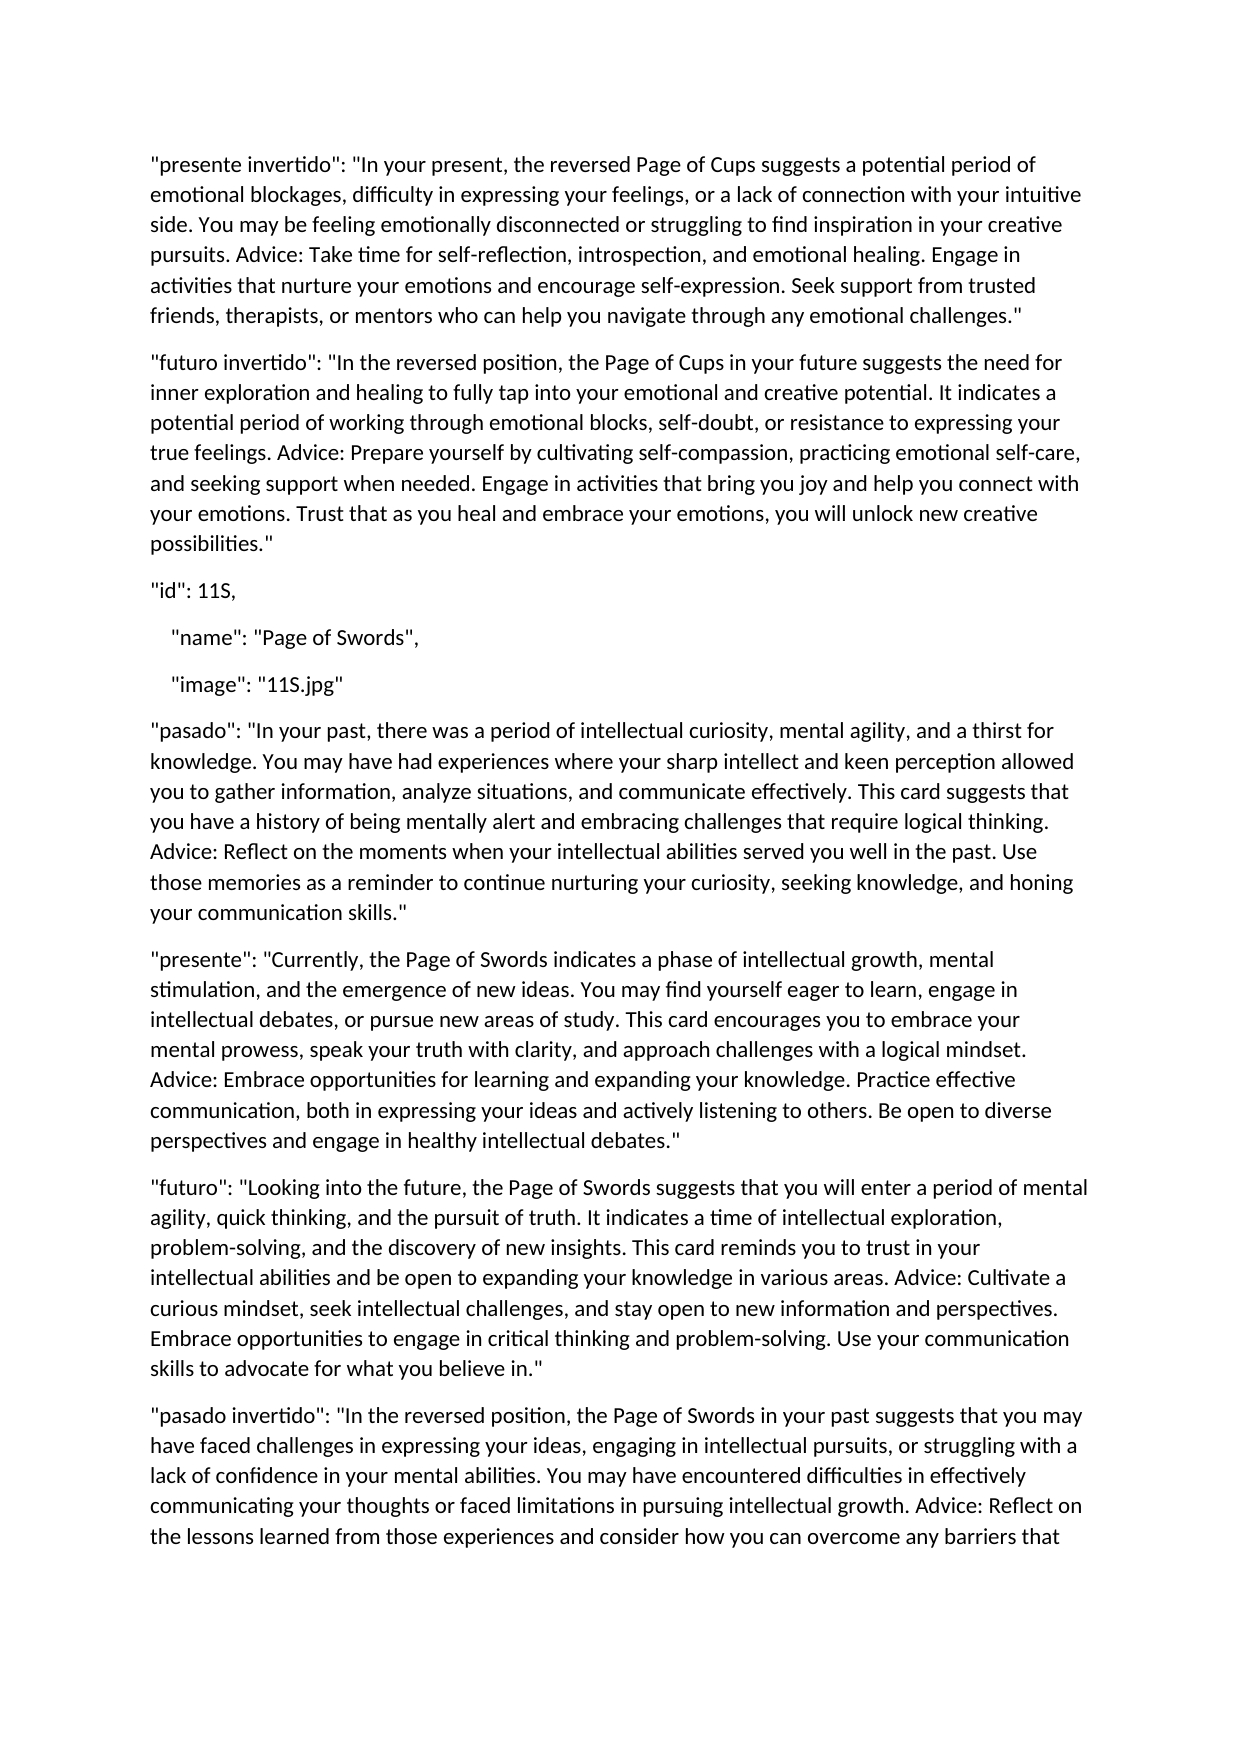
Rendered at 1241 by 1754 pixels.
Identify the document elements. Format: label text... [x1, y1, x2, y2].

text "presente": "Currently, the Page of Swords indicates a phase of intellectual growth, mental stimulation, and the emergence of new ideas. You may find yourself eager to learn, engage in intellectual debates, or pursue new areas of study. This card encourages you to embrace your mental prowess, speak your truth with clarity, and approach challenges with a logical mindset. Advice: Embrace opportunities for learning and expanding your knowledge. Practice effective communication, both in expressing your ideas and actively listening to others. Be open to diverse perspectives and engage in healthy intellectual debates." [150, 945, 1090, 1154]
text "id": 11S, [150, 576, 1090, 604]
text "image": "11S.jpg" [150, 670, 1090, 698]
text "pasado": "In your past, there was a period of intellectual curiosity, mental agility, and a thirst for knowledge. You may have had experiences where your sharp intellect and keen perception allowed you to gather information, analyze situations, and communicate effectively. This card suggests that you have a history of being mentally alert and embracing challenges that require logical thinking. Advice: Reflect on the moments when your intellectual abilities served you well in the past. Use those memories as a reminder to continue nurturing your curiosity, seeking knowledge, and honing your communication skills." [150, 717, 1090, 926]
text "presente invertido": "In your present, the reversed Page of Cups suggests a potential period of emotional blockages, difficulty in expressing your feelings, or a lack of connection with your intuitive side. You may be feeling emotionally disconnected or struggling to find inspiration in your creative pursuits. Advice: Take time for self-reflection, introspection, and emotional healing. Engage in activities that nurture your emotions and encourage self-expression. Seek support from trusted friends, therapists, or mentors who can help you navigate through any emotional challenges." [150, 150, 1090, 329]
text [150, 1401, 1090, 1550]
text "futuro invertido": "In the reversed position, the Page of Cups in your future suggests the need for inner exploration and healing to fully tap into your emotional and creative potential. It indicates a potential period of working through emotional blocks, self-doubt, or resistance to expressing your true feelings. Advice: Prepare yourself by cultivating self-compassion, practicing emotional self-care, and seeking support when needed. Engage in activities that bring you joy and help you connect with your emotions. Trust that as you heal and embrace your emotions, you will unlock new creative possibilities." [150, 348, 1090, 557]
text "futuro": "Looking into the future, the Page of Swords suggests that you will enter a period of mental agility, quick thinking, and the pursuit of truth. It indicates a time of intellectual exploration, problem-solving, and the discovery of new insights. This card reminds you to trust in your intellectual abilities and be open to expanding your knowledge in various areas. Advice: Cultivate a curious mindset, seek intellectual challenges, and stay open to new information and perspectives. Embrace opportunities to engage in critical thinking and problem-solving. Use your communication skills to advocate for what you believe in." [150, 1173, 1090, 1382]
text "name": "Page of Swords", [150, 623, 1090, 651]
